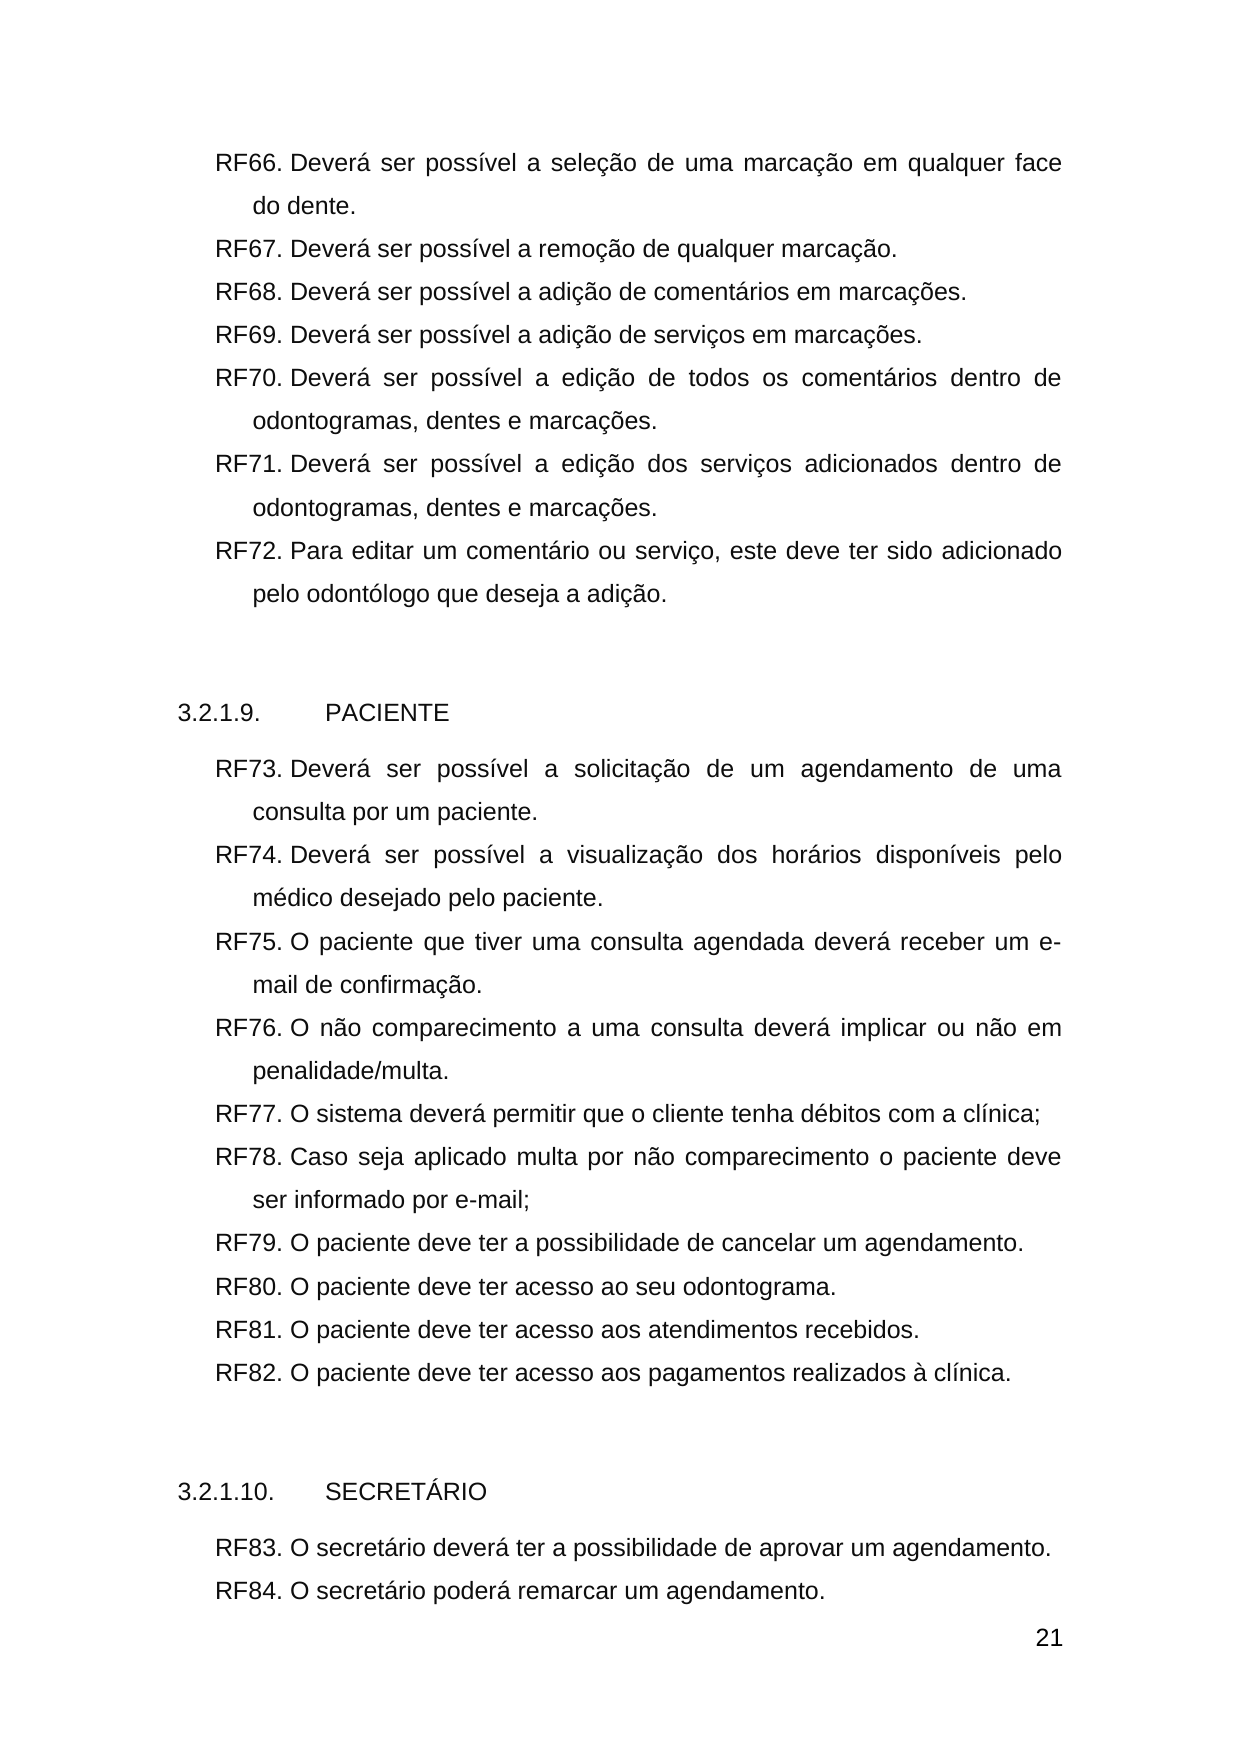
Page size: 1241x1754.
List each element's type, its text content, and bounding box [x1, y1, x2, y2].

list Deverá ser possível a remoção de qualquer marcação. [215, 234, 1063, 263]
list O paciente deve ter acesso aos pagamentos realizados à clínica. [215, 1358, 1063, 1387]
list Deverá ser possível a seleção de uma marcação em qualquer face do dente. [215, 148, 1063, 219]
list Para editar um comentário ou serviço, este deve ter sido adicionado pelo odontólogo que deseja a adição. [215, 536, 1063, 608]
list O paciente deve ter a possibilidade de cancelar um agendamento. [215, 1228, 1063, 1257]
list Deverá ser possível a visualização dos horários disponíveis pelo médico desejado pelo paciente. [215, 840, 1063, 912]
list Deverá ser possível a adição de serviços em marcações. [215, 320, 1063, 349]
list O não comparecimento a uma consulta deverá implicar ou não em penalidade/multa. [215, 1013, 1063, 1085]
list O paciente deve ter acesso aos atendimentos recebidos. [215, 1315, 1063, 1343]
list Deverá ser possível a edição dos serviços adicionados dentro de odontogramas, dentes e marcações. [215, 449, 1063, 521]
list Deverá ser possível a edição de todos os comentários dentro de odontogramas, dentes e marcações. [215, 363, 1063, 435]
subtitle PACIENTE [177, 698, 1063, 727]
list Deverá ser possível a solicitação de um agendamento de uma consulta por um paciente. [215, 754, 1063, 826]
list O paciente que tiver uma consulta agendada deverá receber um e-mail de confirmação. [215, 927, 1063, 998]
list Deverá ser possível a adição de comentários em marcações. [215, 277, 1063, 306]
list Caso seja aplicado multa por não comparecimento o paciente deve ser informado por e-mail; [215, 1142, 1063, 1214]
list O sistema deverá permitir que o cliente tenha débitos com a clínica; [215, 1099, 1063, 1128]
list O paciente deve ter acesso ao seu odontograma. [215, 1272, 1063, 1300]
subtitle SECRETÁRIO [177, 1477, 1063, 1506]
list O secretário poderá remarcar um agendamento. [215, 1576, 1063, 1605]
list O secretário deverá ter a possibilidade de aprovar um agendamento. [215, 1533, 1063, 1562]
